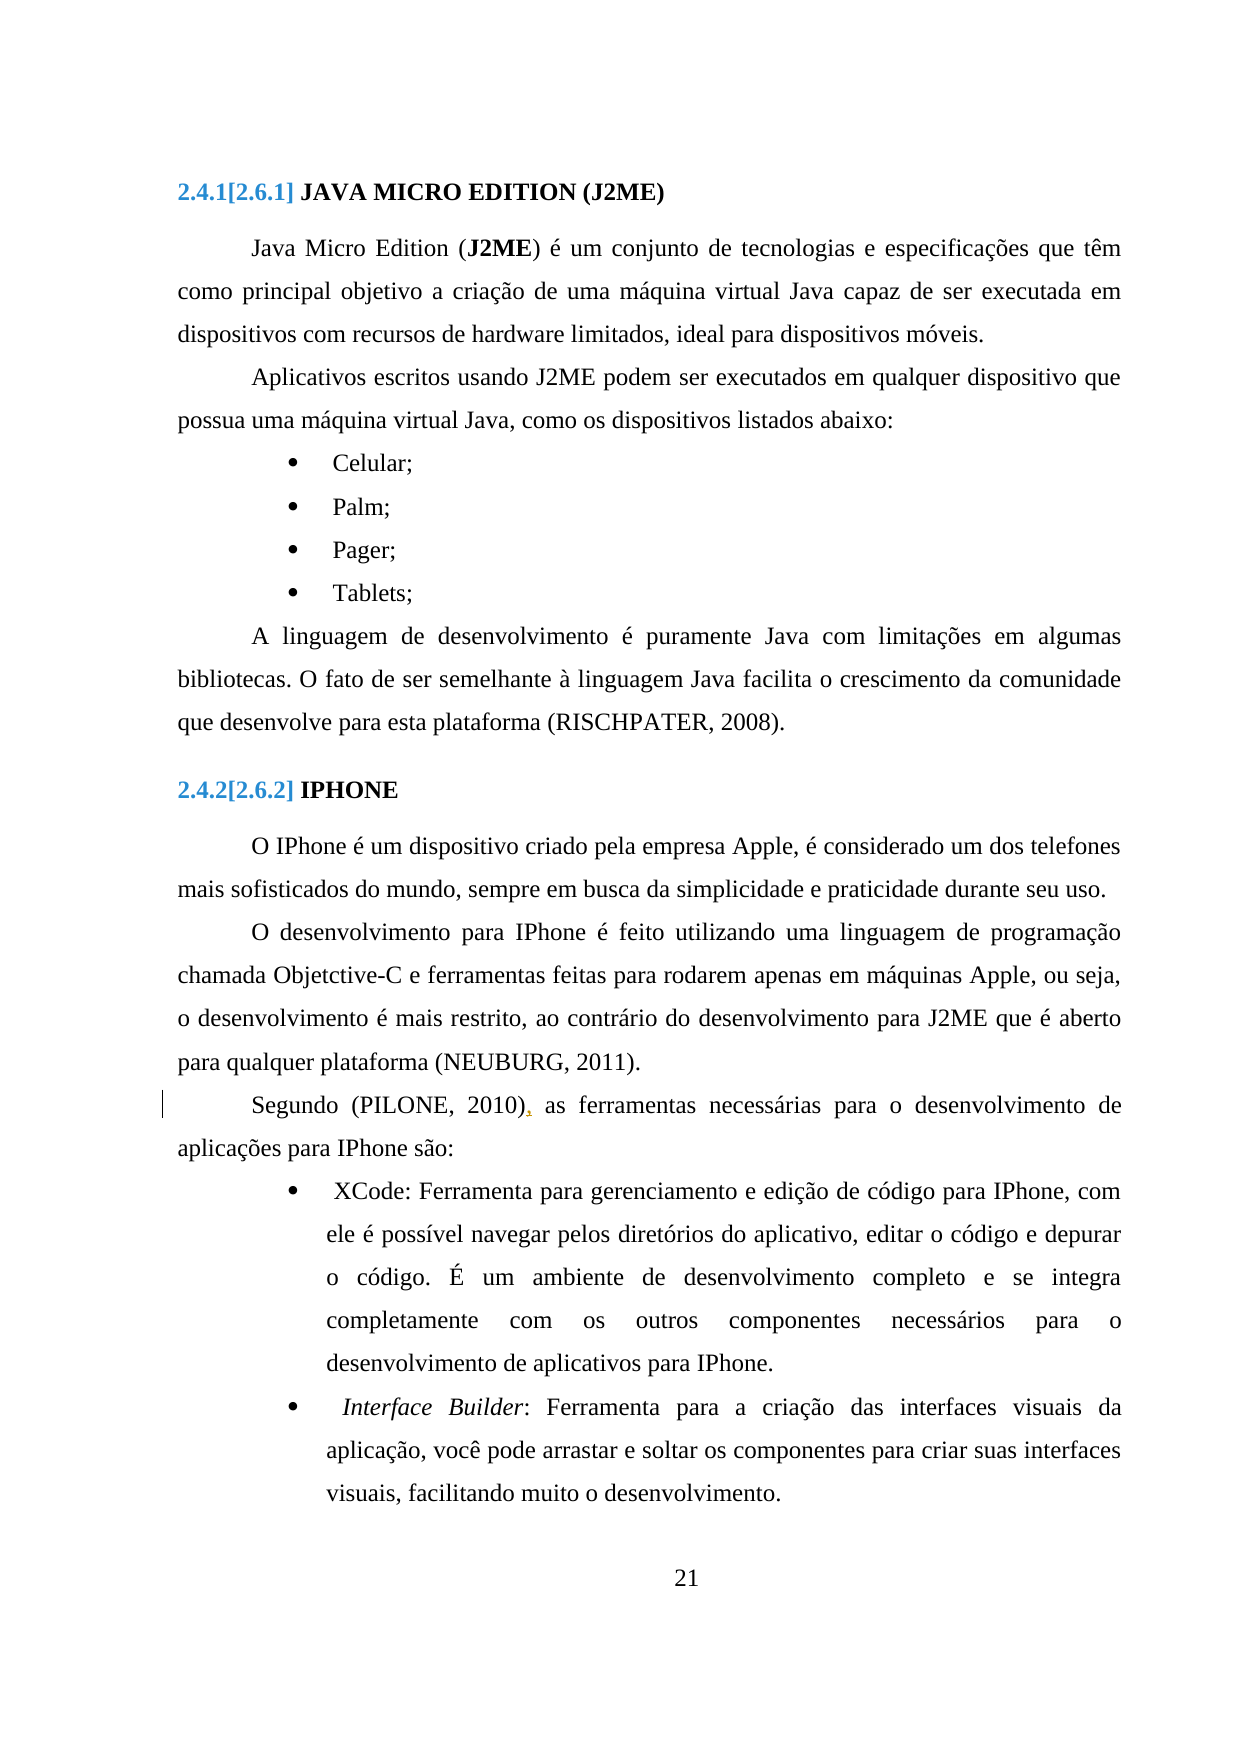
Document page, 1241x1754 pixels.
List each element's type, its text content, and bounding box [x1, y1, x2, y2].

list Pager; [288, 535, 1122, 563]
subtitle JAVA MICRO EDITION (J2ME) [177, 177, 1122, 206]
text A linguagem de desenvolvimento é puramente Java com limitações em algumas bibliotecas. O fato de ser semelhante à linguagem Java facilita o crescimento da comunidade que desenvolve para esta plataforma (RISCHPATER, 2008). [177, 621, 1122, 736]
text O desenvolvimento para IPhone é feito utilizando uma linguagem de programação chamada Objetctive-C e ferramentas feitas para rodarem apenas em máquinas Apple, ou seja, o desenvolvimento é mais restrito, ao contrário do desenvolvimento para J2ME que é aberto para qualquer plataforma (NEUBURG, 2011). [177, 917, 1122, 1075]
list XCode: Ferramenta para gerenciamento e edição de código para IPhone, com ele é possível navegar pelos diretórios do aplicativo, editar o código e depurar o código. É um ambiente de desenvolvimento completo e se integra completamente com os outros componentes necessários para o desenvolvimento de aplicativos para IPhone. [288, 1176, 1122, 1377]
list Interface Builder: Ferramenta para a criação das interfaces visuais da aplicação, você pode arrastar e soltar os componentes para criar suas interfaces visuais, facilitando muito o desenvolvimento. [288, 1392, 1122, 1507]
text Java Micro Edition (J2ME) é um conjunto de tecnologias e especificações que têm como principal objetivo a criação de uma máquina virtual Java capaz de ser executada em dispositivos com recursos de hardware limitados, ideal para dispositivos móveis. [177, 233, 1122, 348]
subtitle IPHONE [177, 775, 1122, 804]
list Celular; [288, 448, 1122, 477]
list Palm; [288, 492, 1122, 520]
text Segundo (PILONE, 2010) as ferramentas necessárias para o desenvolvimento de aplicações para IPhone são: [177, 1090, 1122, 1162]
text Aplicativos escritos usando J2ME podem ser executados em qualquer dispositivo que possua uma máquina virtual Java, como os dispositivos listados abaixo: [177, 362, 1122, 434]
list Tablets; [288, 578, 1122, 607]
text O IPhone é um dispositivo criado pela empresa Apple, é considerado um dos telefones mais sofisticados do mundo, sempre em busca da simplicidade e praticidade durante seu uso. [177, 831, 1122, 903]
